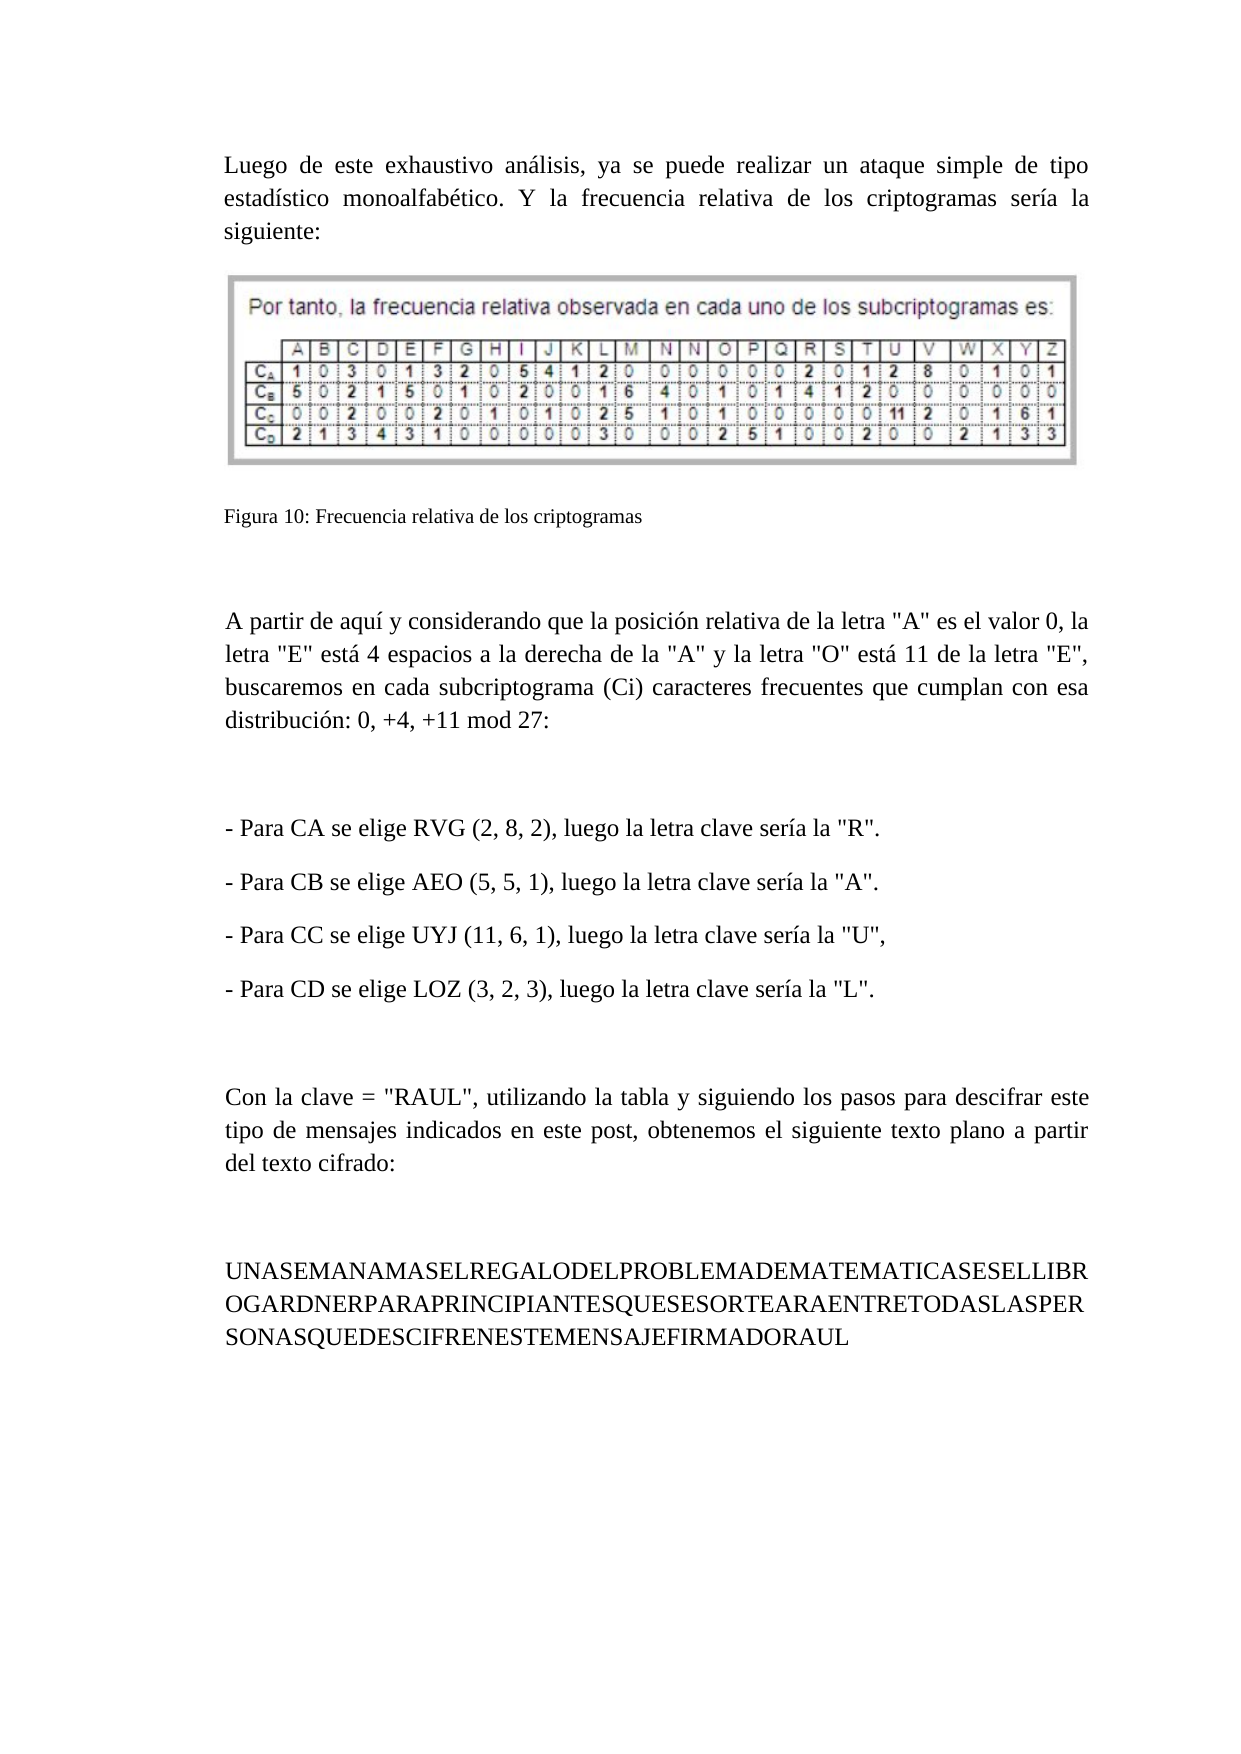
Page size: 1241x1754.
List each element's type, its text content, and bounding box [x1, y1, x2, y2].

text A partir de aquí y considerando que la posición relativa de la letra "A" es el valor 0, la letra "E" está 4 espacios a la derecha de la "A" y la letra "O" está 11 de la letra "E", buscaremos en cada subcriptograma (Ci) caracteres frecuentes que cumplan con esa distribución: 0, +4, +11 mod 27: [225, 606, 1090, 734]
text - Para CA se elige RVG (2, 8, 2), luego la letra clave sería la "R". [225, 813, 1090, 841]
text UNASEMANAMASELREGALODELPROBLEMADEMATEMATICASESELLIBROGARDNERPARAPRINCIPIANTESQUESESORTEARAENTRETODASLASPERSONASQUEDESCIFRENESTEMENSAJEFIRMADORAUL [225, 1256, 1090, 1351]
text Luego de este exhaustivo análisis, ya se puede realizar un ataque simple de tipo estadístico monoalfabético. Y la frecuencia relativa de los criptogramas sería la siguiente: [224, 150, 1090, 245]
text - Para CC se elige UYJ (11, 6, 1), luego la letra clave sería la "U", [225, 920, 1090, 949]
text Figura 10: Frecuencia relativa de los criptogramas [224, 504, 1090, 528]
text - Para CD se elige LOZ (3, 2, 3), luego la letra clave sería la "L". [225, 974, 1090, 1003]
picture [223, 270, 1093, 479]
text Con la clave = "RAUL", utilizando la tabla y siguiendo los pasos para descifrar este tipo de mensajes indicados en este post, obtenemos el siguiente texto plano a partir del texto cifrado: [225, 1082, 1090, 1177]
text - Para CB se elige AEO (5, 5, 1), luego la letra clave sería la "A". [225, 867, 1090, 895]
